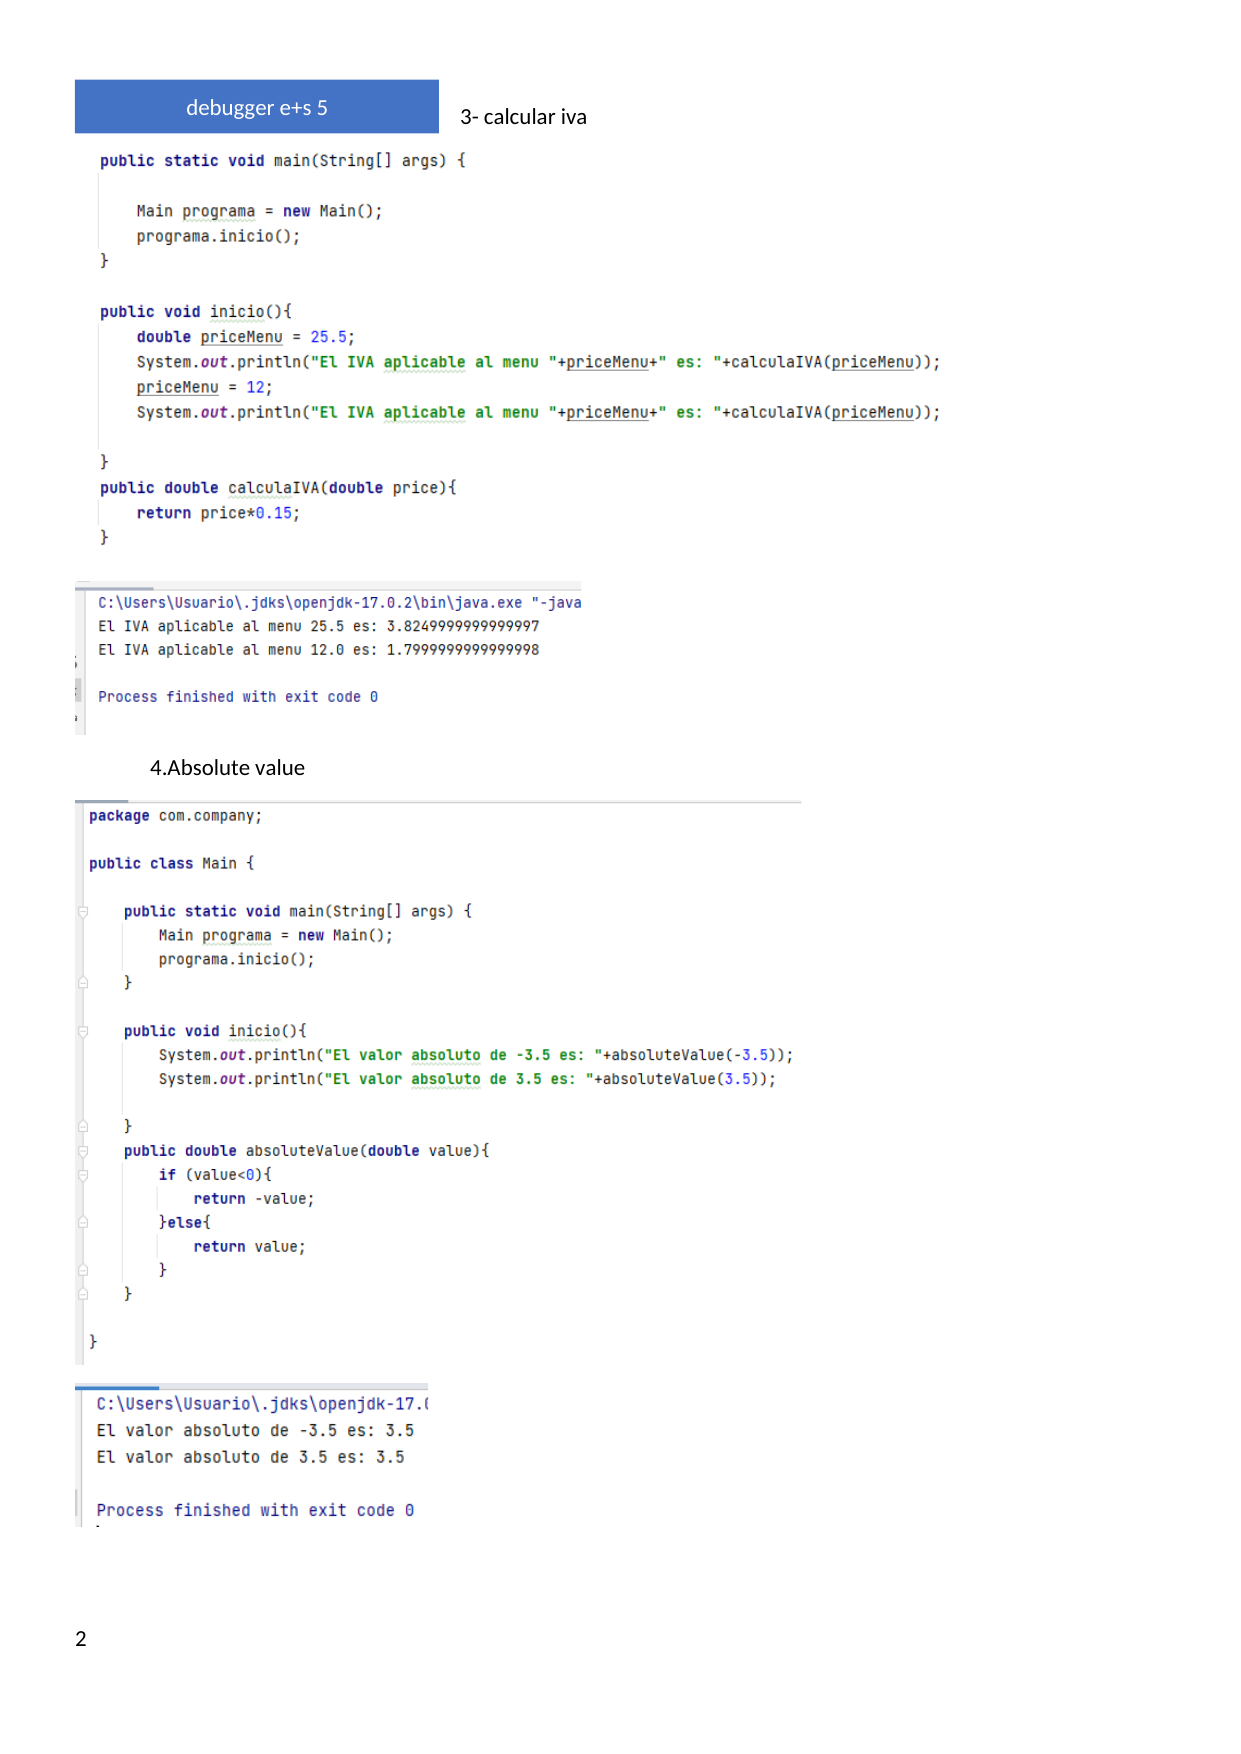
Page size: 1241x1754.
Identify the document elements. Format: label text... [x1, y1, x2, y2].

picture [75, 133, 961, 563]
text 4.Absolute value [150, 753, 1165, 781]
picture [75, 800, 802, 1365]
picture [75, 581, 582, 735]
text 3- calcular iva [439, 102, 1165, 563]
picture [75, 1383, 429, 1527]
